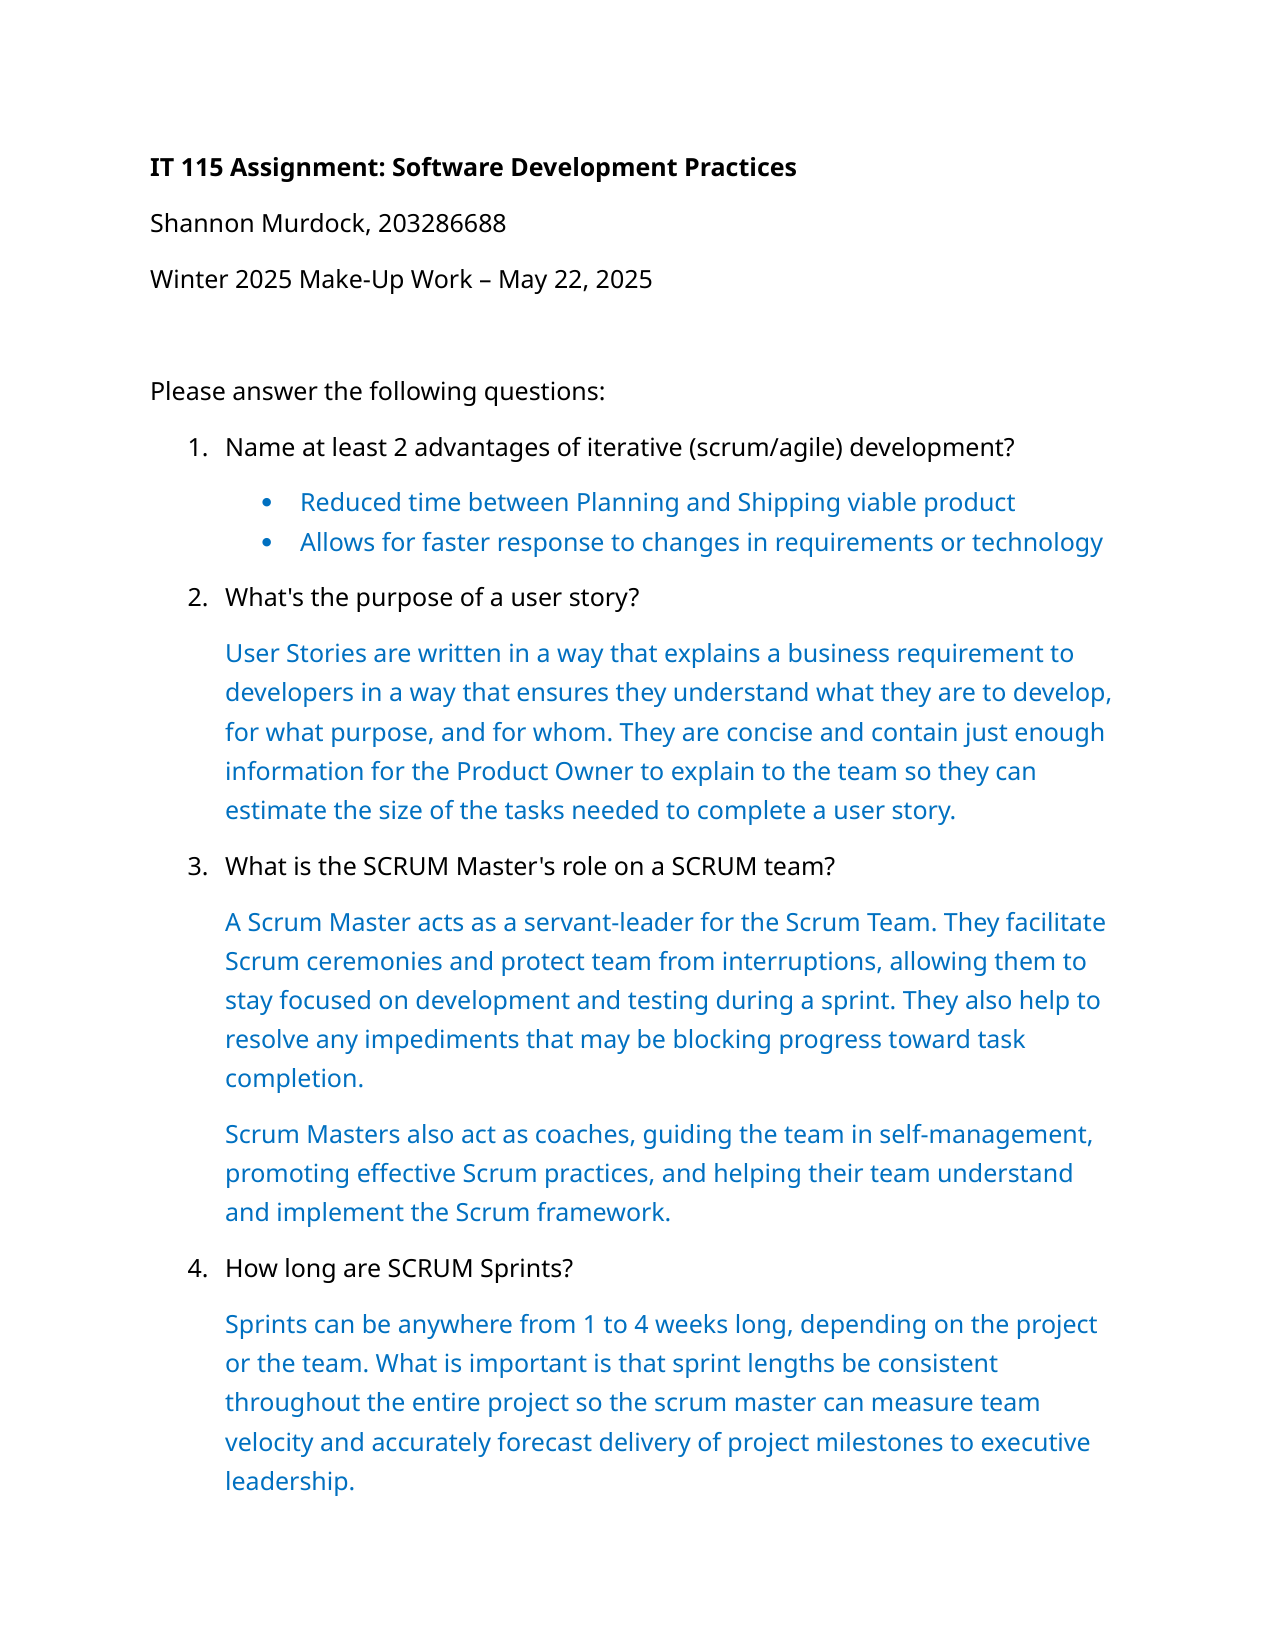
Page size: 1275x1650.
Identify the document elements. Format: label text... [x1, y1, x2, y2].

text User Stories are written in a way that explains a business requirement to developers in a way that ensures they understand what they are to develop, for what purpose, and for whom. They are concise and contain just enough information for the Product Owner to explain to the team so they can estimate the size of the tasks needed to complete a user story. [225, 636, 1125, 827]
text IT 115 Assignment: Software Development Practices [150, 150, 1125, 184]
list What's the purpose of a user story? [187, 580, 1125, 614]
list Allows for faster response to changes in requirements or technology [262, 524, 1125, 558]
list How long are SCRUM Sprints? [187, 1251, 1125, 1285]
text Shannon Murdock, 203286688 [150, 206, 1125, 240]
text Please answer the following questions: [150, 373, 1125, 407]
list Reduced time between Planning and Shipping viable product [262, 485, 1125, 519]
text Sprints can be anywhere from 1 to 4 weeks long, depending on the project or the team. What is important is that sprint lengths be consistent throughout the entire project so the scrum master can measure team velocity and accurately forecast delivery of project milestones to executive leadership. [225, 1307, 1125, 1497]
list Name at least 2 advantages of iterative (scrum/agile) development? [187, 429, 1125, 463]
text A Scrum Master acts as a servant-leader for the Scrum Team. They facilitate Scrum ceremonies and protect team from interruptions, allowing them to stay focused on development and testing during a sprint. They also help to resolve any impediments that may be blocking progress toward task completion. [225, 904, 1125, 1095]
list What is the SCRUM Master's role on a SCRUM team? [187, 848, 1125, 882]
text Winter 2025 Make-Up Work – May 22, 2025 [150, 262, 1125, 296]
text Scrum Masters also act as coaches, guiding the team in self-management, promoting effective Scrum practices, and helping their team understand and implement the Scrum framework. [225, 1117, 1125, 1229]
